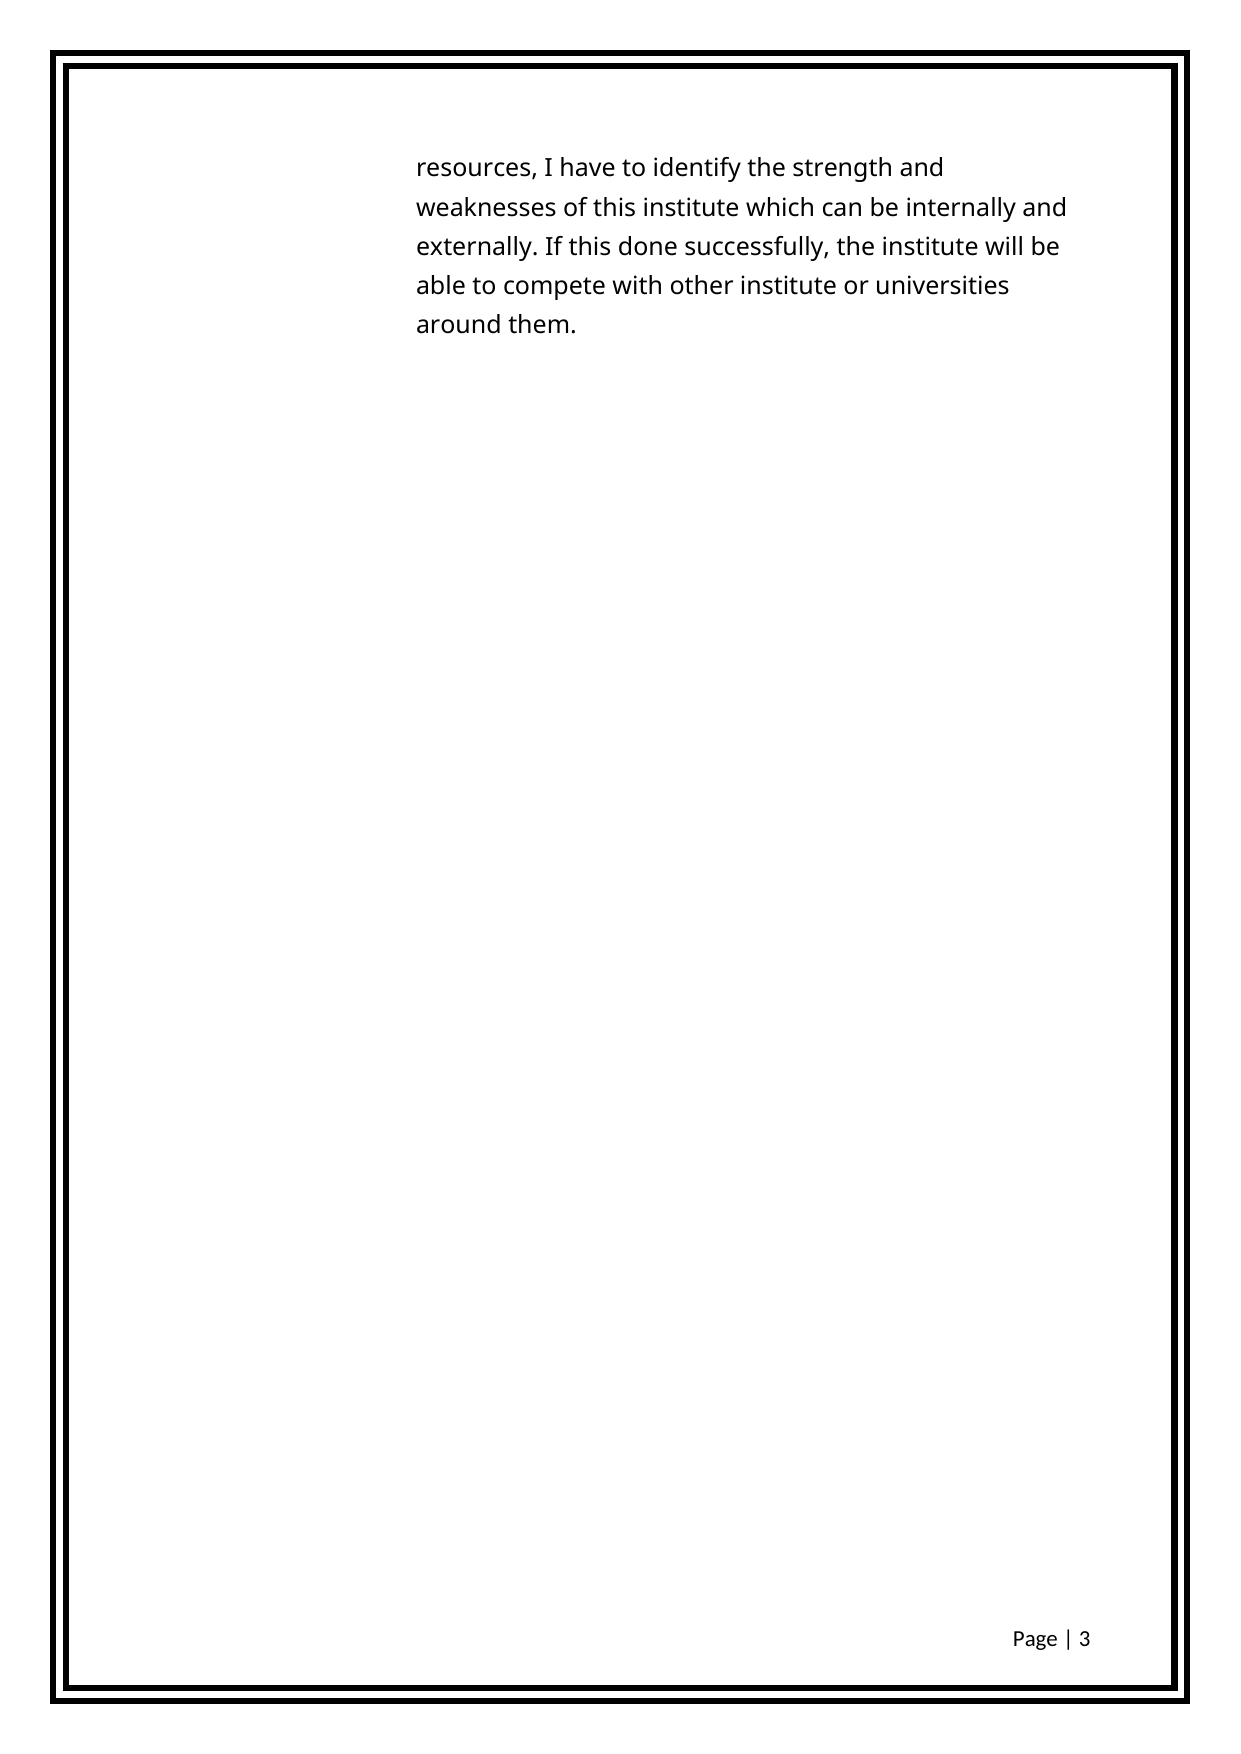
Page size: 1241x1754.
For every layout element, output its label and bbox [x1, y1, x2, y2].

list [378, 150, 1090, 341]
